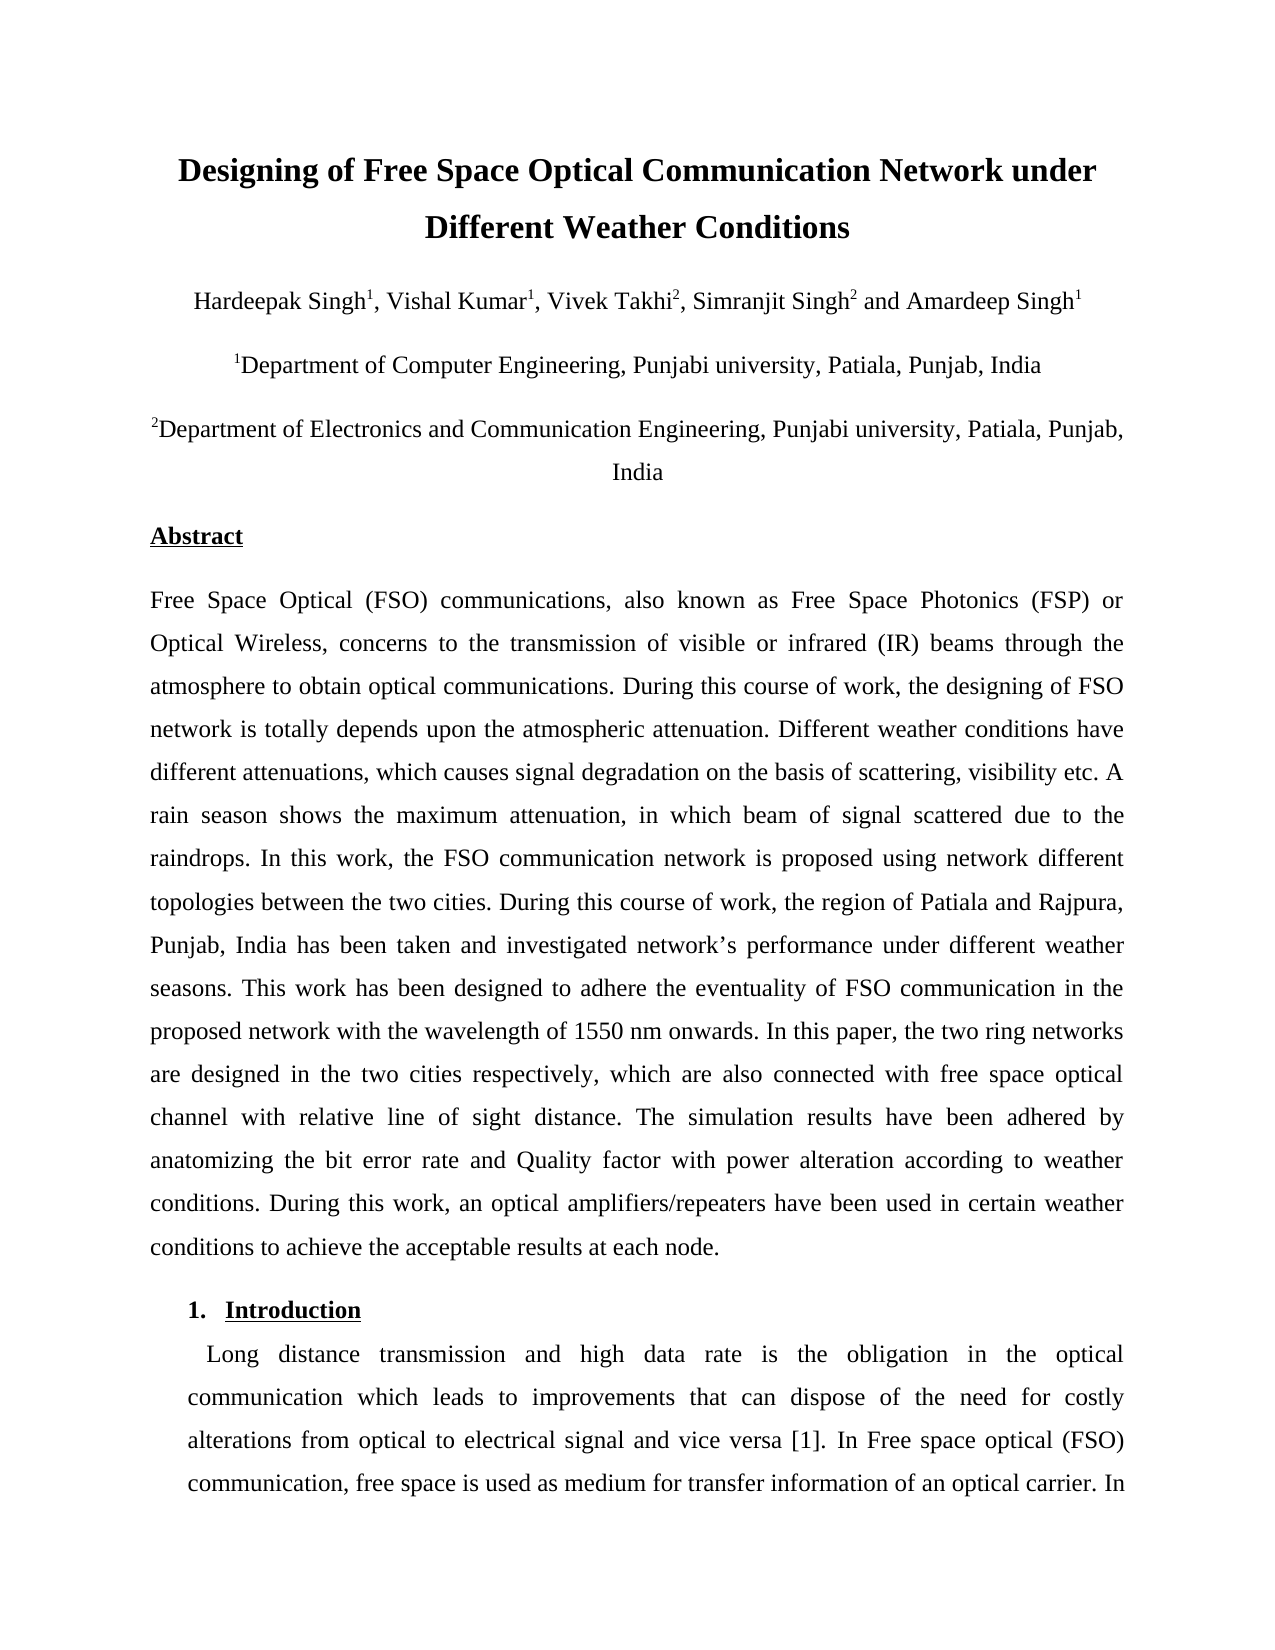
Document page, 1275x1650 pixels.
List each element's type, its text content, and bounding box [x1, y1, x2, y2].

text Abstract [150, 521, 1125, 549]
text Free Space Optical (FSO) communications, also known as Free Space Photonics (FSP) or Optical Wireless, concerns to the transmission of visible or infrared (IR) beams through the atmosphere to obtain optical communications. During this course of work, the designing of FSO network is totally depends upon the atmospheric attenuation. Different weather conditions have different attenuations, which causes signal degradation on the basis of scattering, visibility etc. A rain season shows the maximum attenuation, in which beam of signal scattered due to the raindrops. In this work, the FSO communication network is proposed using network different topologies between the two cities. During this course of work, the region of Patiala and Rajpura, Punjab, India has been taken and investigated network’s performance under different weather seasons. This work has been designed to adhere the eventuality of FSO communication in the proposed network with the wavelength of 1550 nm onwards. In this paper, the two ring networks are designed in the two cities respectively, which are also connected with free space optical channel with relative line of sight distance. The simulation results have been adhered by anatomizing the bit error rate and Quality factor with power alteration according to weather conditions. During this work, an optical amplifiers/repeaters have been used in certain weather conditions to achieve the acceptable results at each node. [150, 585, 1125, 1260]
list Introduction [187, 1296, 1125, 1324]
text Hardeepak Singh1, Vishal Kumar1, Vivek Takhi2, Simranjit Singh2 and Amardeep Singh1 [150, 286, 1125, 314]
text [187, 1339, 1125, 1497]
text 1Department of Computer Engineering, Punjabi university, Patiala, Punjab, India [150, 350, 1125, 378]
text Designing of Free Space Optical Communication Network under Different Weather Conditions [150, 150, 1125, 246]
text 2Department of Electronics and Communication Engineering, Punjabi university, Patiala, Punjab, India [150, 414, 1125, 486]
